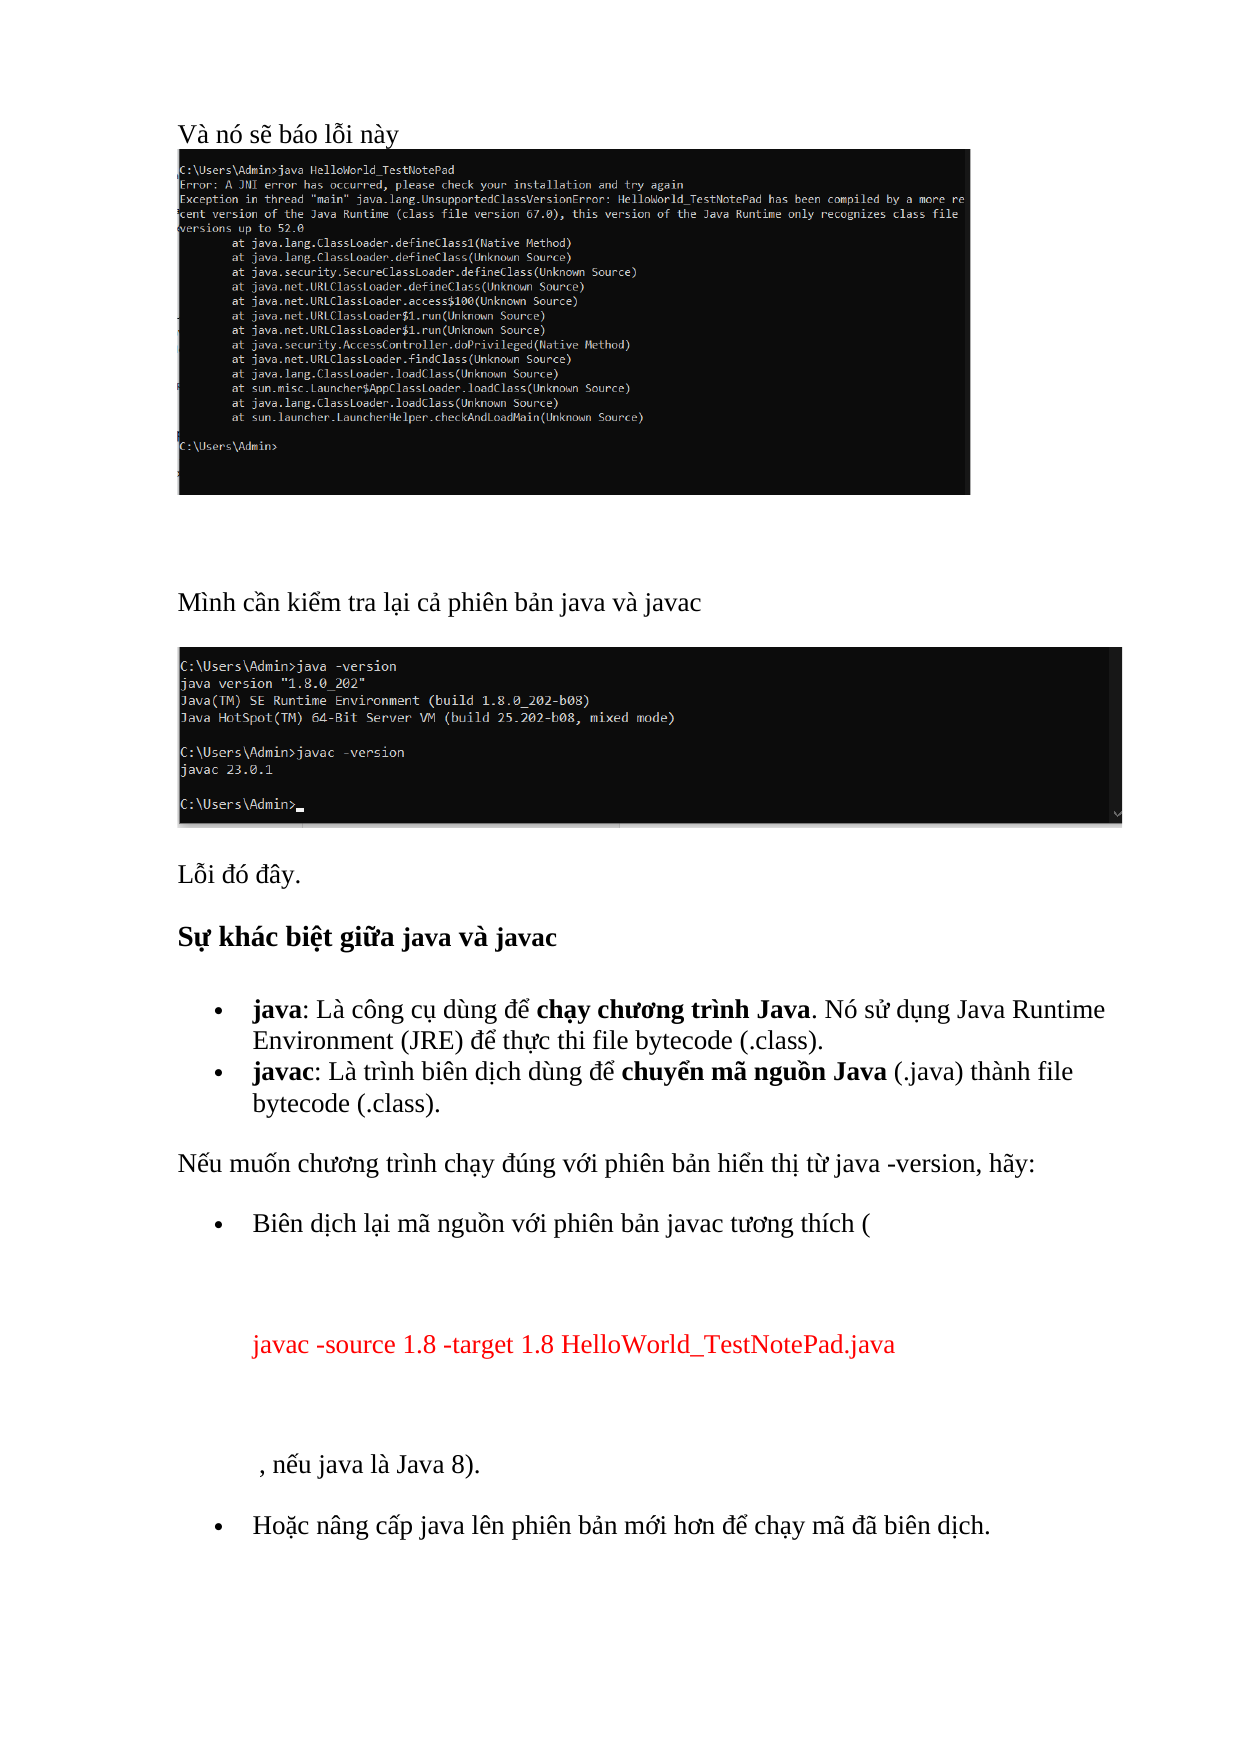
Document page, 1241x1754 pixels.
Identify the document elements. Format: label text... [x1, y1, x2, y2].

text Mình cần kiểm tra lại cả phiên bản java và javac [177, 586, 1122, 617]
text Lỗi đó đây. [177, 858, 1122, 889]
subtitle Sự khác biệt giữa java và javac [495, 919, 1122, 952]
list javac: Là trình biên dịch dùng để chuyển mã nguồn Java (.java) thành file bytecode (.class). [215, 1056, 1122, 1118]
list java: Là công cụ dùng để chạy chương trình Java. Nó sử dụng Java Runtime Environment (JRE) để thực thi file bytecode (.class). [215, 993, 1122, 1056]
list Biên dịch lại mã nguồn với phiên bản javac tương thích ( [215, 1207, 1122, 1238]
picture [177, 647, 1123, 828]
picture [177, 149, 971, 495]
text javac -source 1.8 -target 1.8 HelloWorld_TestNotePad.java [252, 1328, 1122, 1359]
list Hoặc nâng cấp java lên phiên bản mới hơn để chạy mã đã biên dịch. [215, 1509, 1122, 1540]
text Nếu muốn chương trình chạy đúng với phiên bản hiển thị từ java -version, hãy: [177, 1147, 1122, 1178]
text , nếu java là Java 8). [252, 1448, 1122, 1480]
